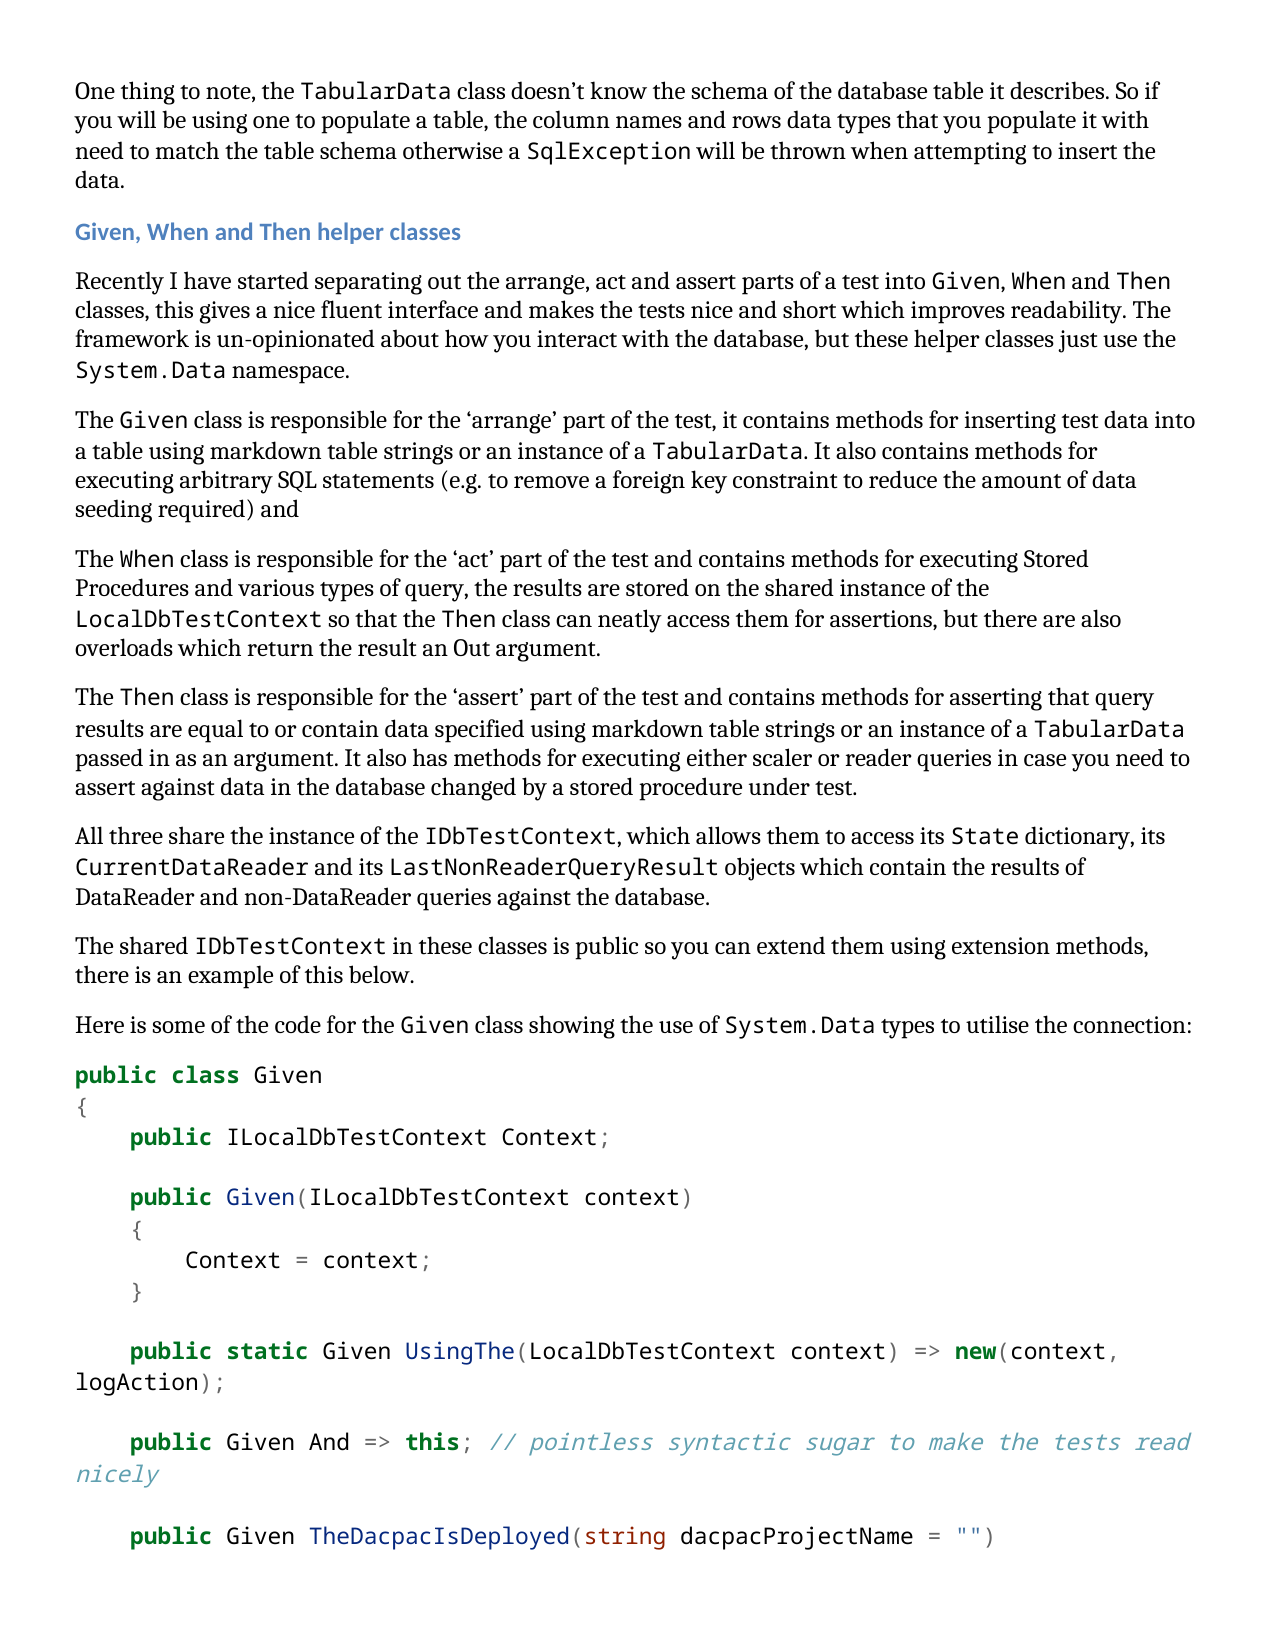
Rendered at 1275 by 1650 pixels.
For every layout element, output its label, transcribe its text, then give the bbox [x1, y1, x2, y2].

text The shared IDbTestContext in these classes is public so you can extend them using extension methods, there is an example of this below. [75, 930, 1200, 990]
text All three share the instance of the IDbTestContext, which allows them to access its State dictionary, its CurrentDataReader and its LastNonReaderQueryResult objects which contain the results of DataReader and non-DataReader queries against the database. [75, 820, 1200, 911]
text The When class is responsible for the ‘act’ part of the test and contains methods for executing Stored Procedures and various types of query, the results are stored on the shared instance of the LocalDbTestContext so that the Then class can neatly access them for assertions, but there are also overloads which return the result an Out argument. [75, 543, 1200, 663]
subtitle Given, When and Then helper classes [75, 216, 1200, 246]
text Recently I have started separating out the arrange, act and assert parts of a test into Given, When and Then classes, this gives a nice fluent interface and makes the tests nice and short which improves readability. The framework is un-opinionated about how you interact with the database, but these helper classes just use the System.Data namespace. [75, 265, 1200, 385]
text Here is some of the code for the Given class showing the use of System.Data types to utilise the connection: [75, 1009, 1200, 1040]
text The Then class is responsible for the ‘assert’ part of the test and contains methods for asserting that query results are equal to or contain data specified using markdown table strings or an instance of a TabularData passed in as an argument. It also has methods for executing either scaler or reader queries in case you need to assert against data in the database changed by a stored procedure under test. [75, 681, 1200, 801]
text The Given class is responsible for the ‘arrange’ part of the test, it contains methods for inserting test data into a table using markdown table strings or an instance of a TabularData. It also contains methods for executing arbitrary SQL statements (e.g. to remove a foreign key constraint to reduce the amount of data seeding required) and [75, 404, 1200, 524]
text One thing to note, the TabularData class doesn’t know the schema of the database table it describes. So if you will be using one to populate a table, the column names and rows data types that you populate it with need to match the table schema otherwise a SqlException will be thrown when attempting to insert the data. [75, 75, 1200, 195]
